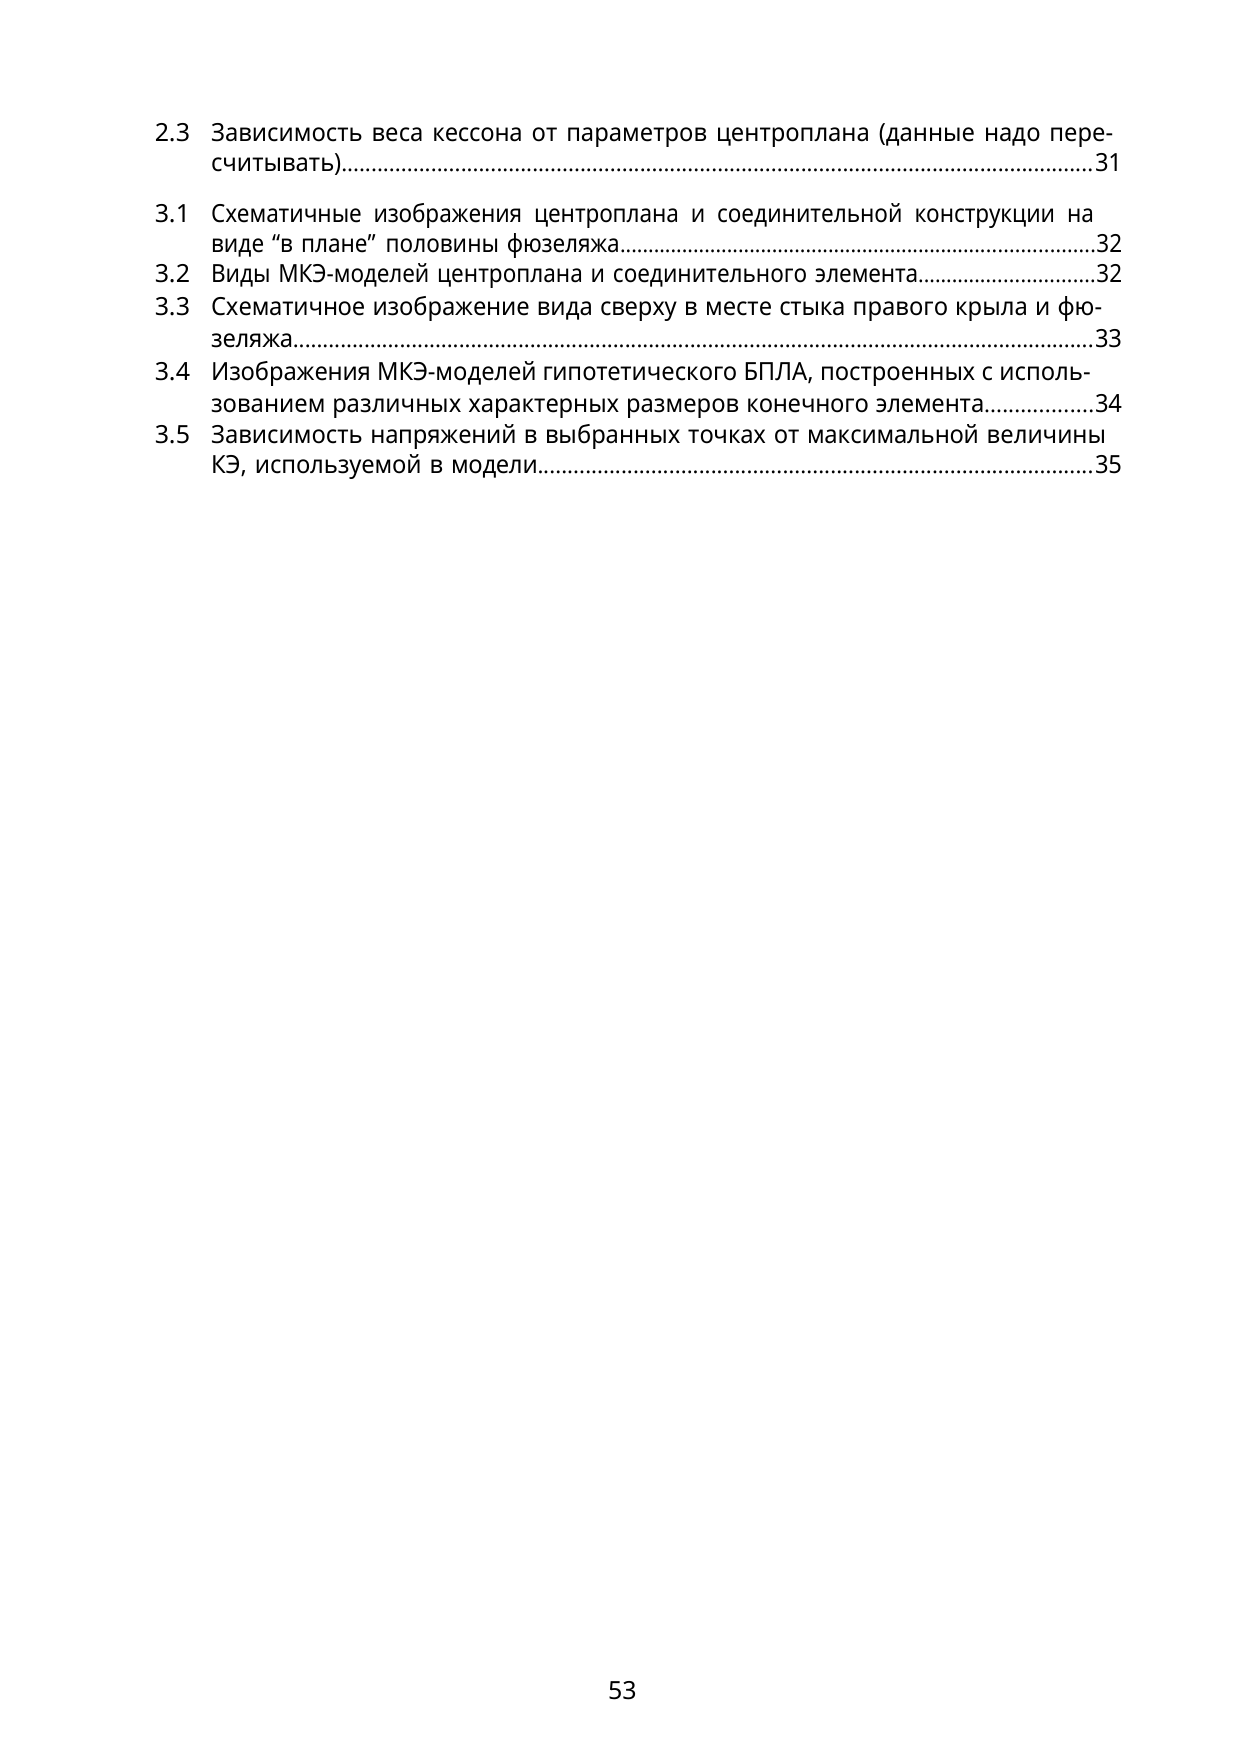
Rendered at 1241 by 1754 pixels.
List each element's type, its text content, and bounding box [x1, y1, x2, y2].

list Виды МКЭ-моделей центроплана и соединительного элемента 32 [154, 259, 1134, 289]
list Схематичное изображение вида сверху в месте стыка правого крыла и фю- зеляжа 33 [154, 289, 1122, 354]
text КЭ, используемой в модели 35 [211, 449, 1134, 480]
list Зависимость веса кессона от параметров центроплана (данные надо пере- считывать) 31 [154, 117, 1122, 177]
list Схематичные изображения центроплана и соединительной конструкции на [154, 198, 1134, 228]
text виде “в плане” половины фюзеляжа 32 [211, 228, 1134, 259]
list Зависимость напряжений в выбранных точках от максимальной величины [154, 419, 1134, 449]
list Изображения МКЭ-моделей гипотетического БПЛА, построенных с исполь- зованием различных характерных размеров конечного элемента 34 [154, 354, 1122, 419]
